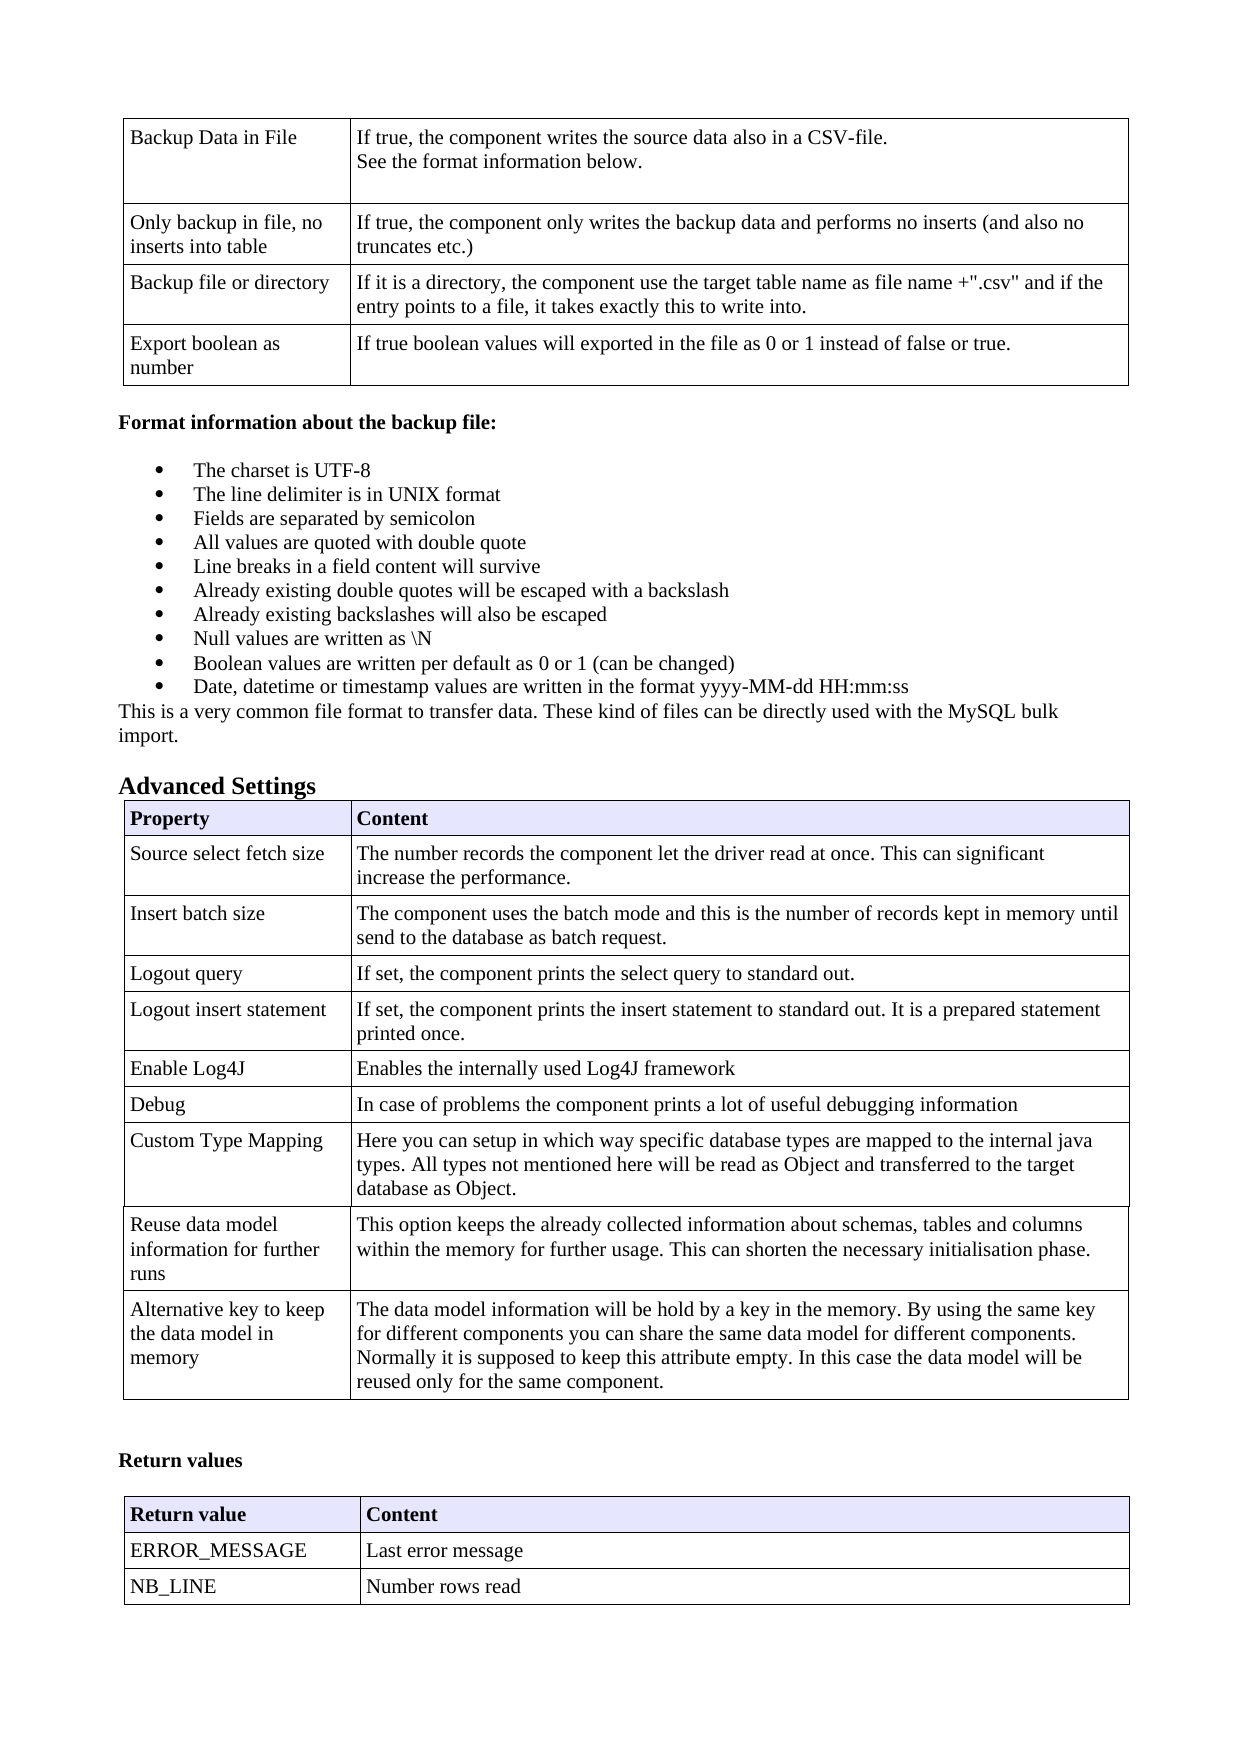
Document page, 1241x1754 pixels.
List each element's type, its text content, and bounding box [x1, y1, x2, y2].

table_cell In case of problems the component prints a lot of useful debugging information [352, 1087, 1129, 1122]
table_cell If true boolean values will exported in the file as 0 or 1 instead of false or true. [351, 325, 1128, 385]
table_header Content [361, 1497, 1129, 1532]
text Advanced Settings [118, 771, 1122, 799]
table_cell If true, the component writes the source data also in a CSV-file. See the format information below. [351, 119, 1128, 203]
list Line breaks in a field content will survive [156, 554, 1122, 578]
list Null values are written as \N [156, 626, 1122, 650]
table_cell Export boolean as number [124, 325, 350, 385]
table_cell Backup Data in File [124, 119, 350, 203]
table_cell Source select fetch size [125, 836, 351, 895]
table_cell The number records the component let the driver read at once. This can significant increase the performance. [352, 836, 1129, 895]
text Format information about the backup file: [118, 410, 1122, 434]
table_cell If set, the component prints the select query to standard out. [352, 956, 1129, 991]
table_cell ERROR_MESSAGE [125, 1533, 360, 1568]
table_cell If it is a directory, the component use the target table name as file name +".csv" and if the entry points to a file, it takes exactly this to write into. [351, 265, 1128, 324]
list All values are quoted with double quote [156, 530, 1122, 554]
table_cell Enable Log4J [125, 1051, 351, 1086]
list Date, datetime or timestamp values are written in the format yyyy-MM-dd HH:mm:ss [156, 674, 1122, 698]
table_cell The data model information will be hold by a key in the memory. By using the same key for different components you can share the same data model for different components. Normally it is supposed to keep this attribute empty. In this case the data model will be reused only for the same component. [351, 1291, 1128, 1399]
table_cell Enables the internally used Log4J framework [352, 1051, 1129, 1086]
table_cell If true, the component only writes the backup data and performs no inserts (and also no truncates etc.) [351, 204, 1128, 263]
table_cell This option keeps the already collected information about schemas, tables and columns within the memory for further usage. This can shorten the necessary initialisation phase. [351, 1207, 1128, 1290]
table_header Return value [125, 1497, 360, 1532]
table_cell NB_LINE [125, 1569, 360, 1603]
table_header Property [125, 801, 351, 835]
table_cell Insert batch size [125, 896, 351, 955]
table_cell If set, the component prints the insert statement to standard out. It is a prepared statement printed once. [352, 992, 1129, 1050]
list The charset is UTF-8 [156, 458, 1122, 482]
list Already existing double quotes will be escaped with a backslash [156, 578, 1122, 602]
table_cell Number rows read [361, 1569, 1129, 1603]
table_cell The component uses the batch mode and this is the number of records kept in memory until send to the database as batch request. [352, 896, 1129, 955]
table_cell Here you can setup in which way specific database types are mapped to the internal java types. All types not mentioned here will be read as Object and transferred to the target database as Object. [352, 1123, 1129, 1206]
table_cell Custom Type Mapping [125, 1123, 351, 1206]
list The line delimiter is in UNIX format [156, 482, 1122, 506]
table_cell Only backup in file, no inserts into table [124, 204, 350, 263]
table_header Content [352, 801, 1129, 835]
table_cell Alternative key to keep the data model in memory [124, 1291, 350, 1399]
table_cell Logout insert statement [125, 992, 351, 1050]
table_cell Last error message [361, 1533, 1129, 1568]
list Already existing backslashes will also be escaped [156, 602, 1122, 626]
text Return values [118, 1448, 1122, 1472]
table_cell Logout query [125, 956, 351, 991]
table_cell Backup file or directory [124, 265, 350, 324]
list Boolean values are written per default as 0 or 1 (can be changed) [156, 650, 1122, 674]
table_cell Reuse data model information for further runs [124, 1207, 350, 1290]
text This is a very common file format to transfer data. These kind of files can be directly used with the MySQL bulk import. [118, 698, 1122, 747]
table_cell Debug [125, 1087, 351, 1122]
list Fields are separated by semicolon [156, 506, 1122, 530]
